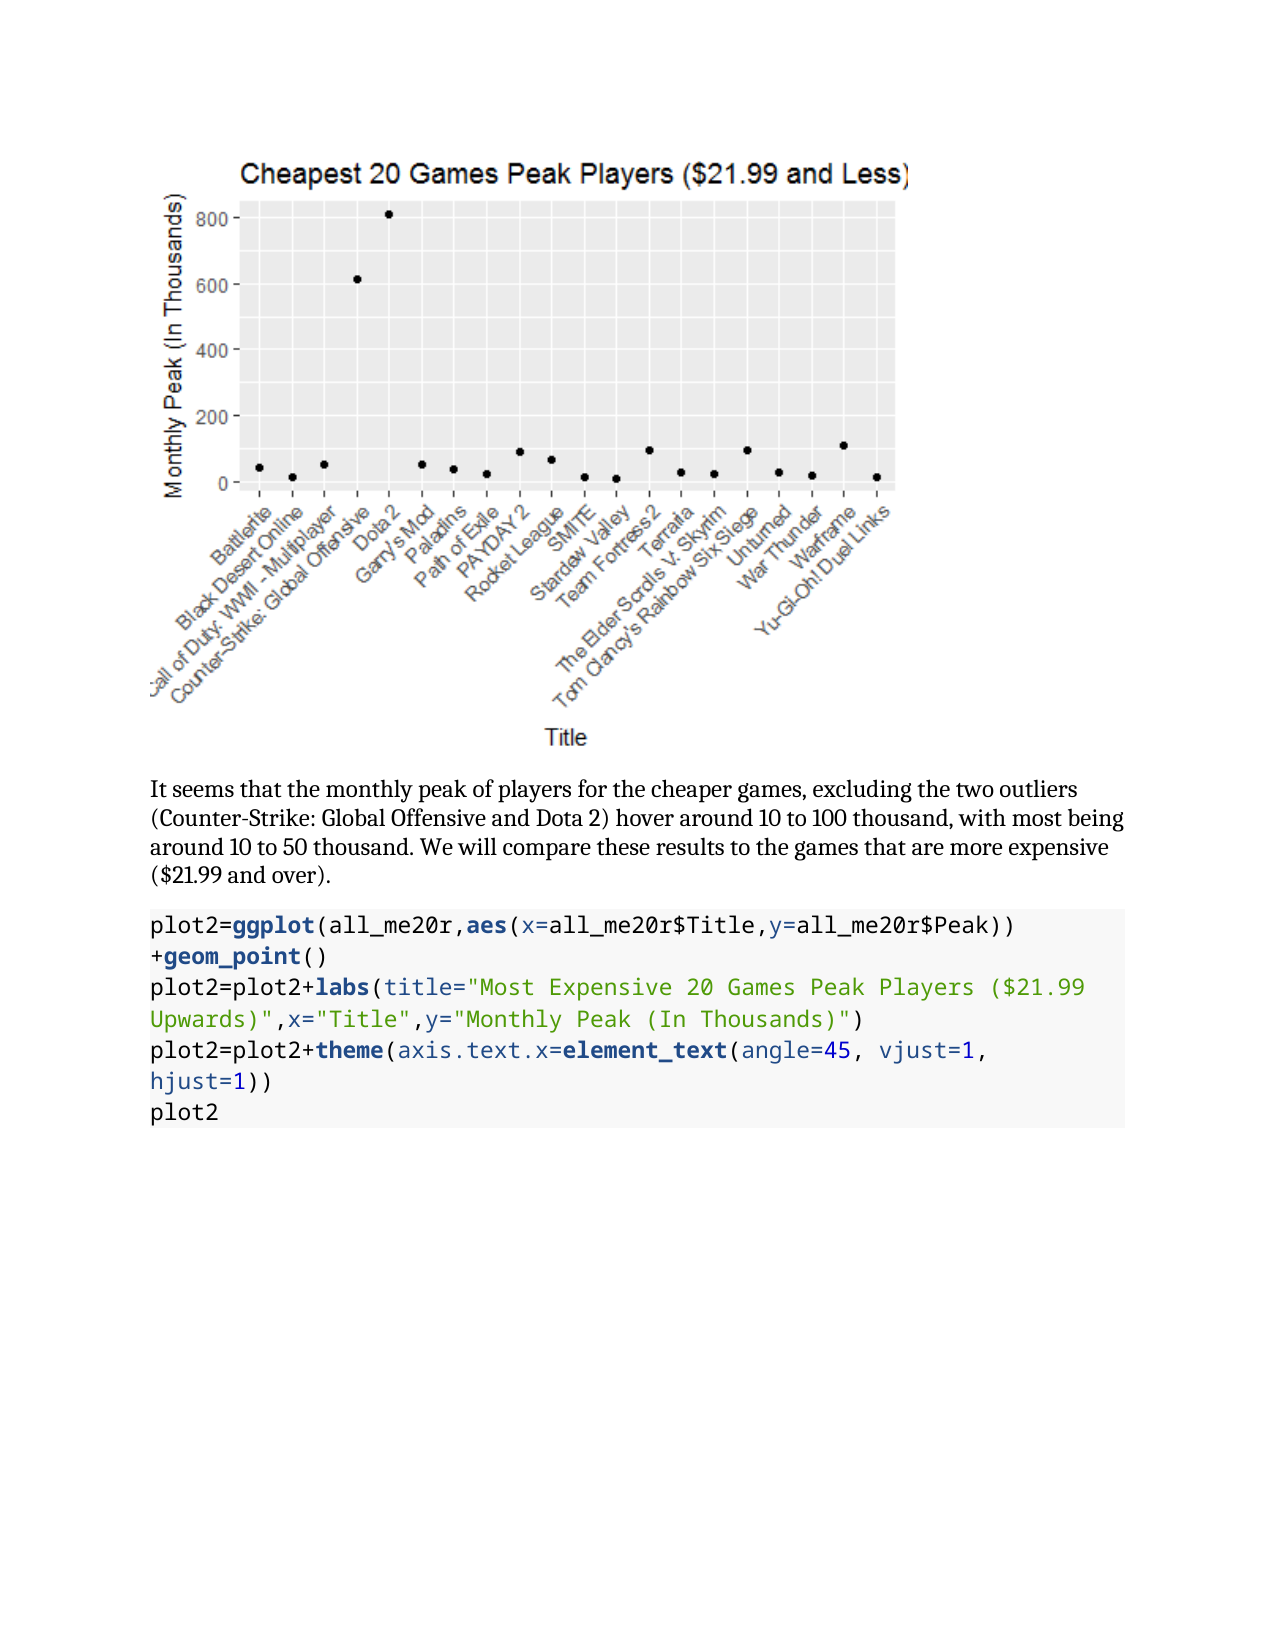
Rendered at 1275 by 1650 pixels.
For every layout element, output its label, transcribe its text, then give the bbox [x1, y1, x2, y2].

text plot2=ggplot(all_me20r,aes(x=all_me20r$Title,y=all_me20r$Peak))+geom_point() plot2=plot2+labs(title="Most Expensive 20 Games Peak Players ($21.99 Upwards)",x="Title",y="Monthly Peak (In Thousands)") plot2=plot2+theme(axis.text.x=element_text(angle=45, vjust=1, hjust=1)) plot2 [219, 909, 1125, 1128]
text It seems that the monthly peak of players for the cheaper games, excluding the two outliers (Counter-Strike: Global Offensive and Dota 2) hover around 10 to 100 thousand, with most being around 10 to 50 thousand. We will compare these results to the games that are more expensive ($21.99 and over). [150, 775, 1125, 890]
picture [150, 150, 908, 757]
